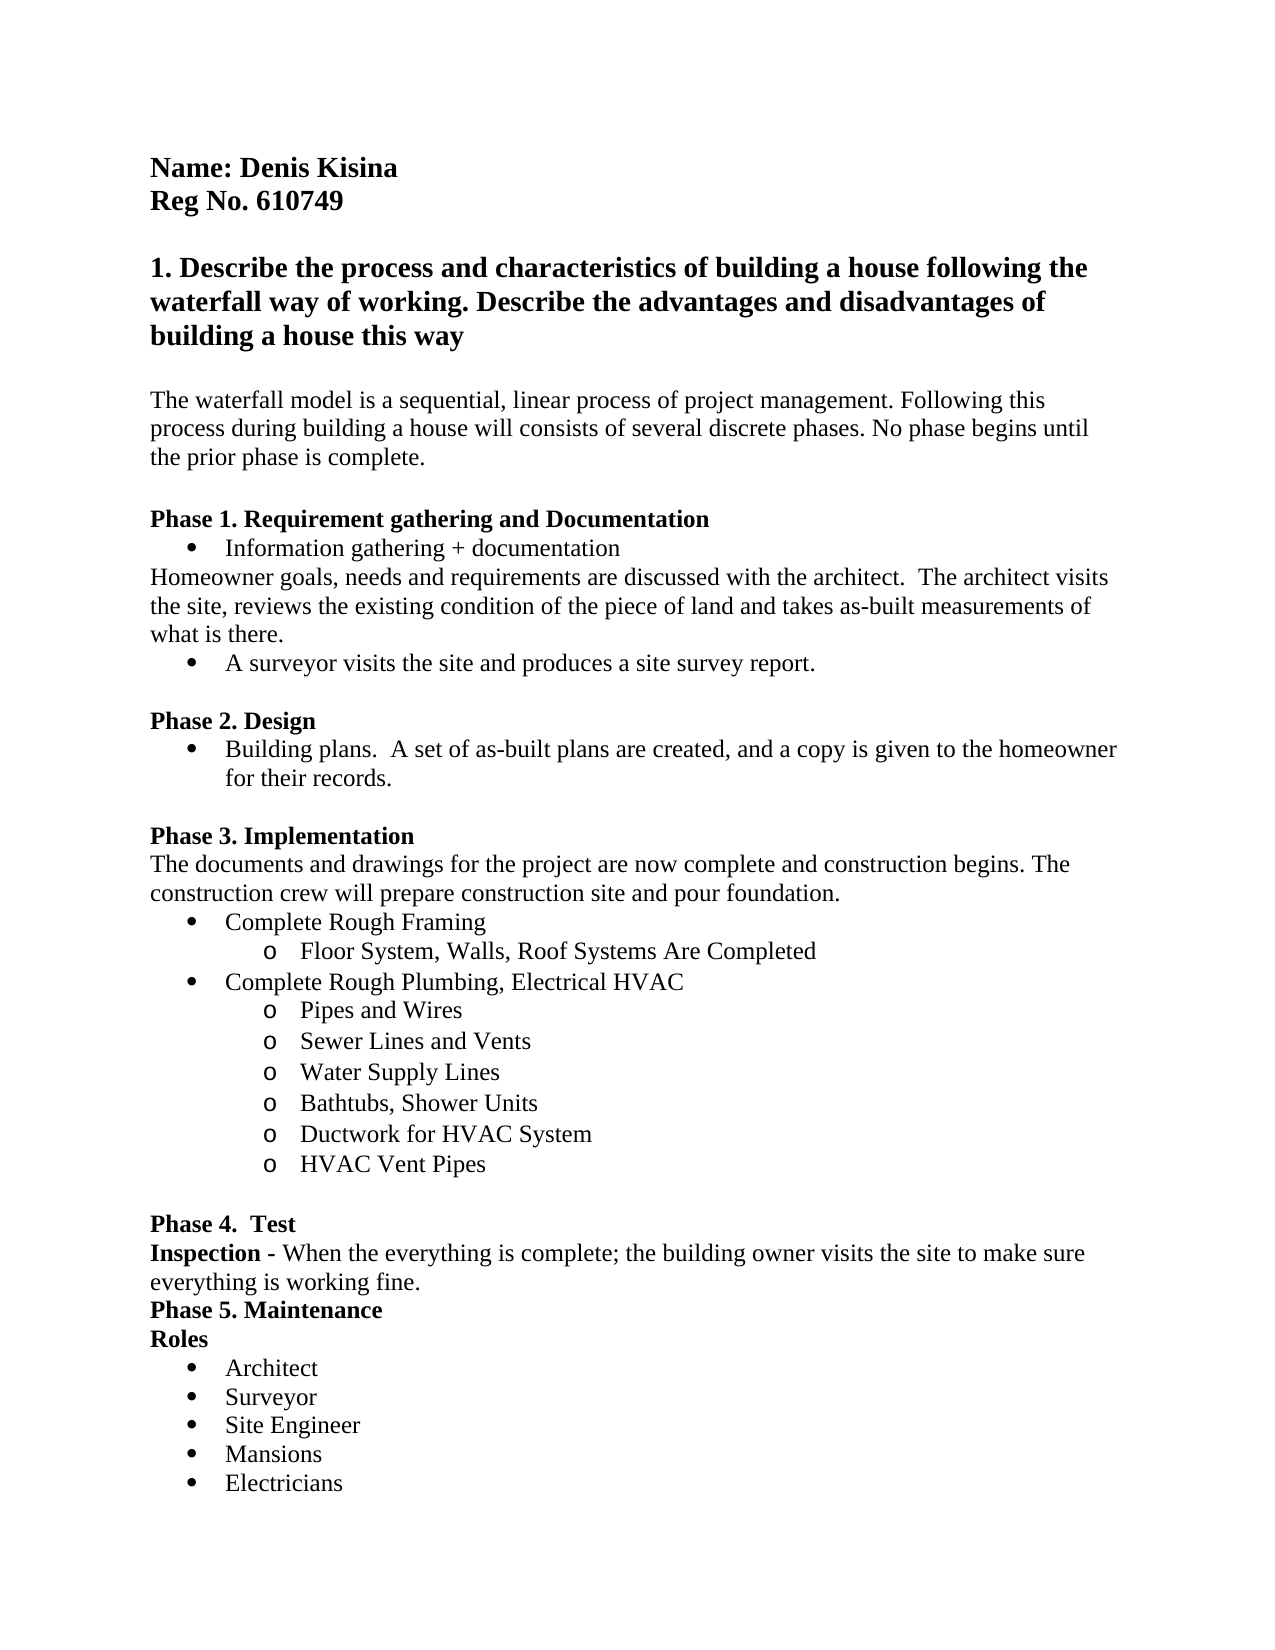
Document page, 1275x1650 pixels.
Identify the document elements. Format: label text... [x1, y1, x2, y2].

list Complete Rough Framing [187, 907, 1125, 936]
list Ductwork for HVAC System [262, 1119, 1125, 1149]
list HVAC Vent Pipes [262, 1149, 1125, 1180]
text Homeowner goals, needs and requirements are discussed with the architect. The architect visits the site, reviews the existing condition of the piece of land and takes as-built measurements of what is there. [150, 562, 1125, 648]
text 1. Describe the process and characteristics of building a house following the waterfall way of working. Describe the advantages and disadvantages of building a house this way [150, 251, 1125, 351]
text Roles [150, 1324, 1125, 1353]
text The waterfall model is a sequential, linear process of project management. Following this process during building a house will consists of several discrete phases. No phase begins until the prior phase is complete. [150, 385, 1125, 471]
list Information gathering + documentation [187, 533, 1125, 562]
list Floor System, Walls, Roof Systems Are Completed [262, 936, 1125, 967]
list Pipes and Wires [262, 995, 1125, 1026]
list Mansions [187, 1439, 1125, 1468]
text Phase 1. Requirement gathering and Documentation [150, 504, 1125, 533]
text Inspection - When the everything is complete; the building owner visits the site to make sure everything is working fine. [150, 1238, 1125, 1295]
list Electricians [187, 1468, 1125, 1497]
text Phase 5. Maintenance [150, 1295, 1125, 1324]
list Complete Rough Plumbing, Electrical HVAC [187, 967, 1125, 995]
list Sewer Lines and Vents [262, 1026, 1125, 1057]
list Surveyor [187, 1382, 1125, 1410]
text Name: Denis Kisina [150, 150, 1125, 183]
list Water Supply Lines [262, 1057, 1125, 1088]
list Building plans. A set of as-built plans are created, and a copy is given to the homeowner for their records. [187, 734, 1125, 792]
text The documents and drawings for the project are now complete and construction begins. The construction crew will prepare construction site and pour foundation. [150, 849, 1125, 907]
text Phase 4. Test [150, 1209, 1125, 1238]
list A surveyor visits the site and produces a site survey report. [187, 648, 1125, 677]
text Phase 2. Design [150, 706, 1125, 734]
list Architect [187, 1353, 1125, 1382]
list Site Engineer [187, 1410, 1125, 1439]
text Phase 3. Implementation [150, 821, 1125, 849]
text Reg No. 610749 [150, 183, 1125, 217]
list Bathtubs, Shower Units [262, 1088, 1125, 1119]
